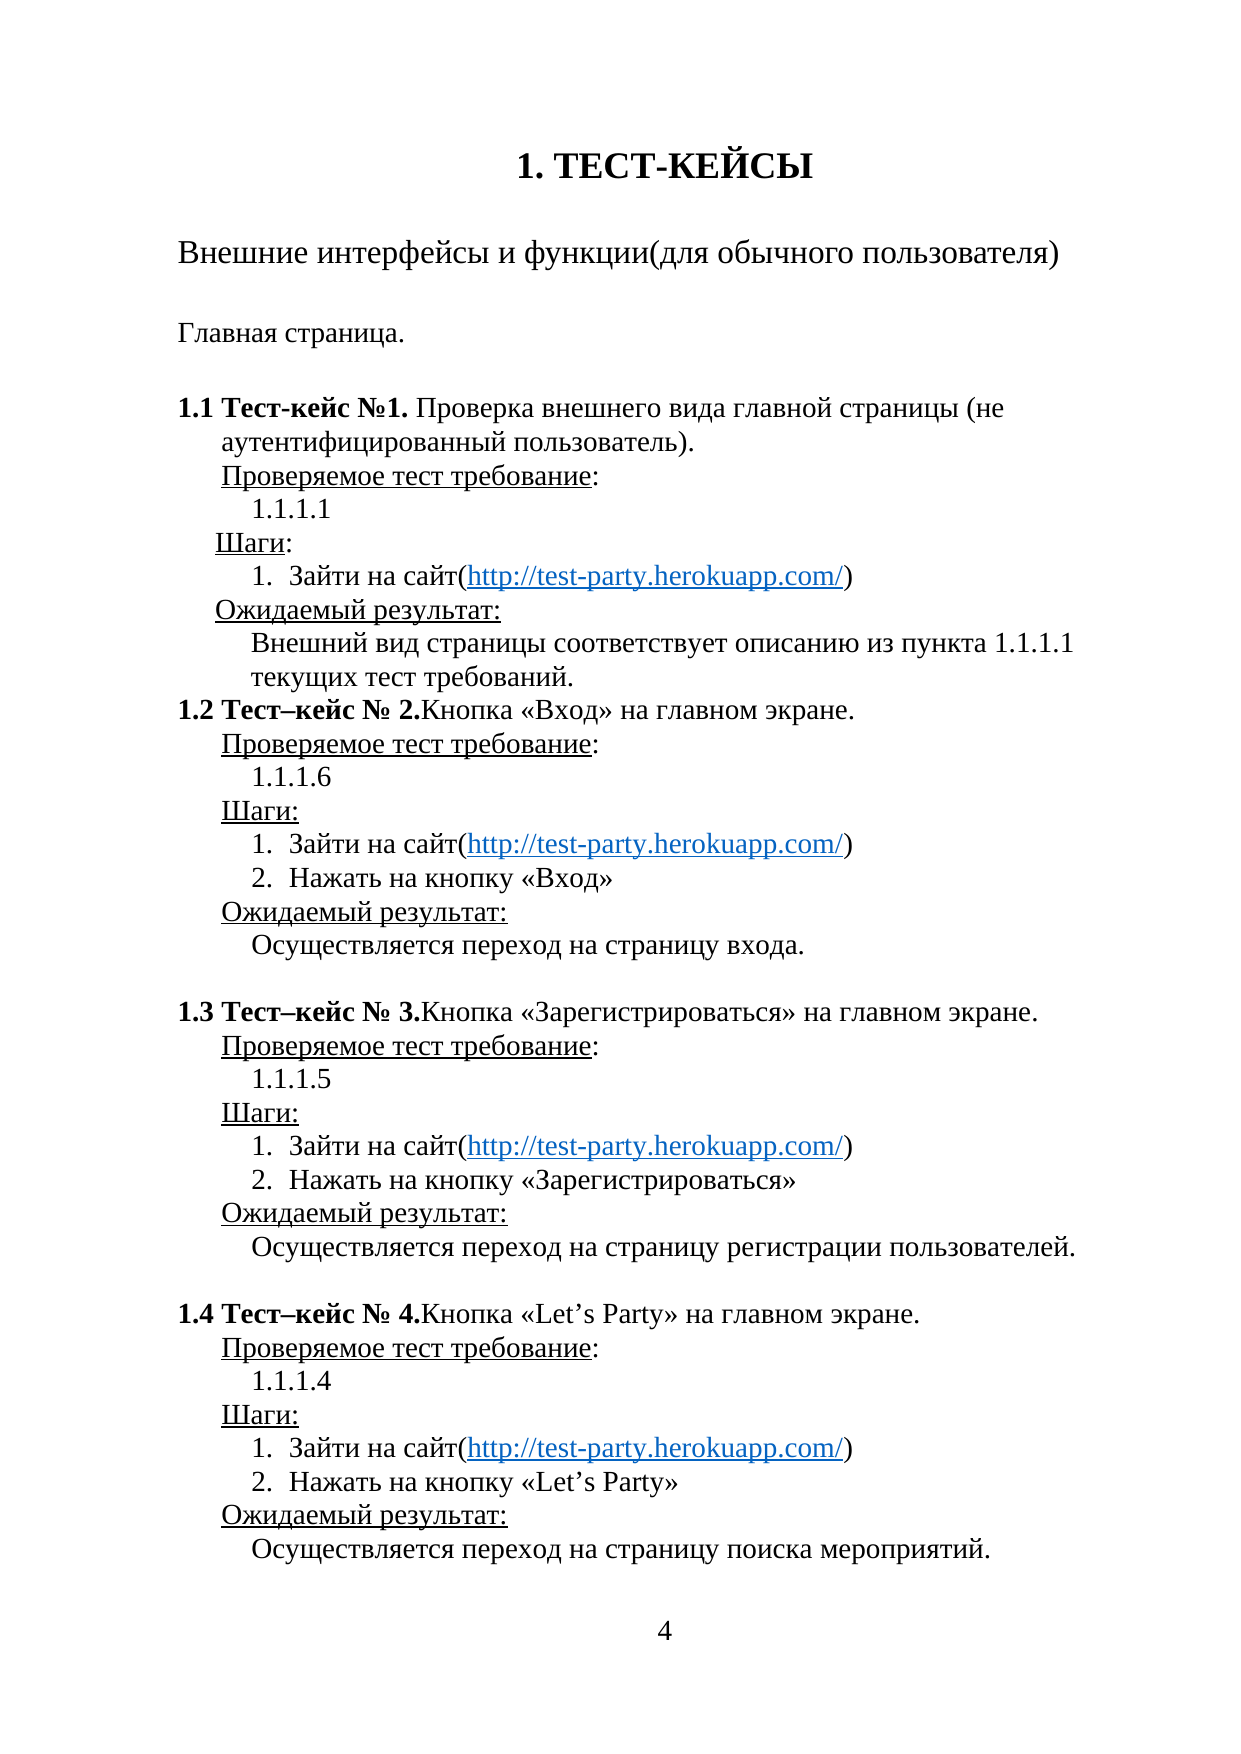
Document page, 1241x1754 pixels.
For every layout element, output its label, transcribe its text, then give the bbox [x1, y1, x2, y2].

list Шаги: [221, 793, 1152, 827]
list 1.1.1.5 [221, 1061, 1152, 1095]
list Нажать на кнопку «Зарегистрироваться» [251, 1162, 1152, 1196]
list Осуществляется переход на страницу поиска мероприятий. [221, 1531, 1152, 1564]
list Тест–кейс № 3.Кнопка «Зарегистрироваться» на главном экране. [177, 994, 1152, 1028]
list Нажать на кнопку «Вход» [251, 860, 1152, 894]
list Нажать на кнопку «Let’s Party» [251, 1464, 1152, 1497]
list Шаги: [221, 1095, 1152, 1128]
list 1.1.1.6 [221, 759, 1152, 793]
list Тест-кейс №1. Проверка внешнего вида главной страницы (не аутентифицированный пользователь). [177, 391, 1152, 458]
text 1.1.1.1 [177, 491, 1152, 525]
list Зайти на сайт(http://test-party.herokuapp.com/) [251, 827, 1152, 860]
list Зайти на сайт(http://test-party.herokuapp.com/) [251, 558, 1152, 592]
list Тест–кейс № 2.Кнопка «Вход» на главном экране. [177, 692, 1152, 726]
list Шаги: [221, 1397, 1152, 1430]
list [251, 1430, 1152, 1464]
list Ожидаемый результат: [221, 1196, 1152, 1229]
list Ожидаемый результат: [221, 1497, 1152, 1531]
list 1.1.1.4 [221, 1363, 1152, 1397]
text Проверяемое тест требование: [177, 458, 1152, 491]
list Осуществляется переход на страницу регистрации пользователей. [221, 1229, 1152, 1263]
list Ожидаемый результат: [221, 894, 1152, 927]
subtitle тЕСТ-КЕЙСЫ [177, 143, 1152, 186]
list Проверяемое тест требование: [221, 1028, 1152, 1061]
subtitle Главная страница. [177, 315, 1152, 349]
list Тест–кейс № 4.Кнопка «Let’s Party» на главном экране. [177, 1296, 1152, 1330]
subtitle Ожидаемый результат: [177, 592, 1152, 625]
list Проверяемое тест требование: [221, 726, 1152, 759]
list Осуществляется переход на страницу входа. [221, 927, 1152, 961]
text Внешний вид страницы соответствует описанию из пункта 1.1.1.1 текущих тест требований. [251, 625, 1152, 692]
list Проверяемое тест требование: [221, 1330, 1152, 1363]
text Шаги: [177, 525, 1152, 558]
subtitle Внешние интерфейсы и функции(для обычного пользователя) [177, 233, 1152, 271]
list Зайти на сайт(http://test-party.herokuapp.com/) [251, 1128, 1152, 1162]
